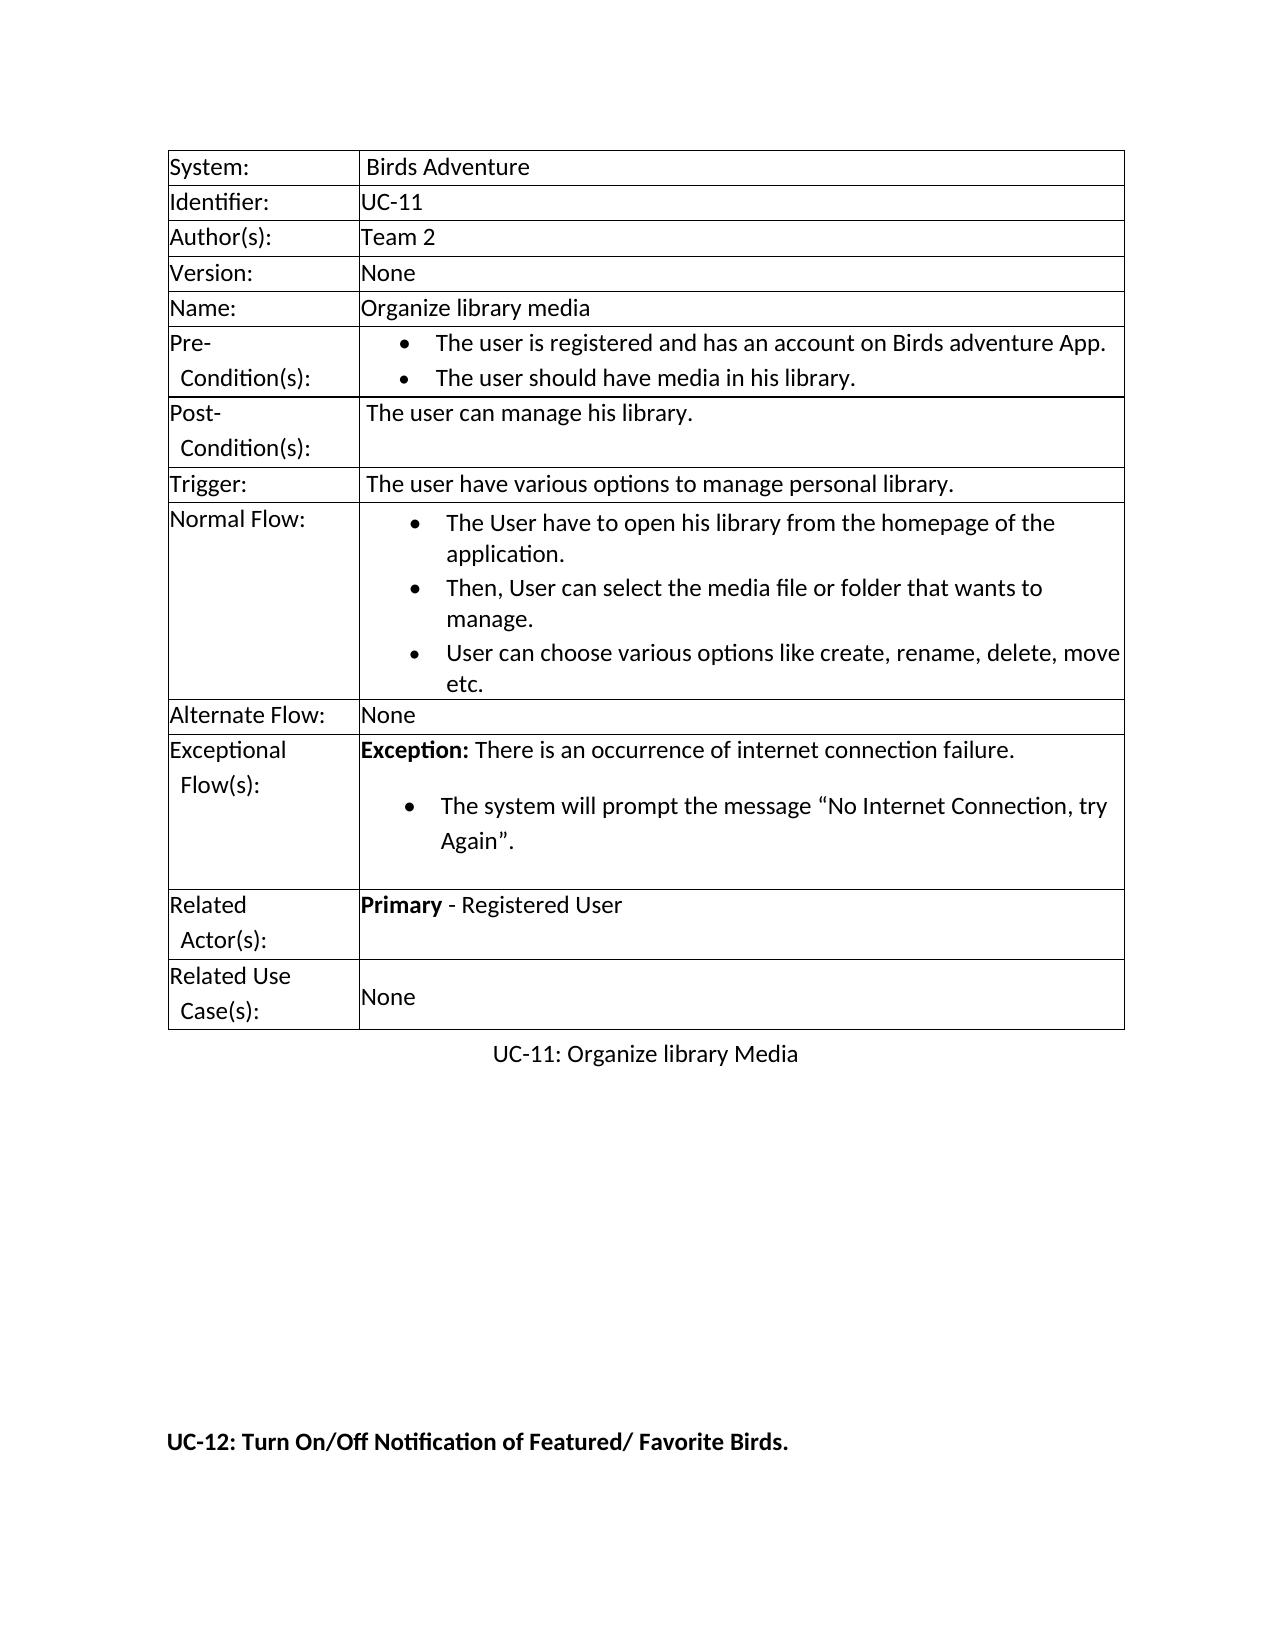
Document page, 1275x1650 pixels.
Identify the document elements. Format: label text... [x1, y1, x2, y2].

table_cell Author(s): [169, 221, 359, 256]
table_cell Pre- Condition(s): [169, 327, 359, 396]
table_cell Organize library media [360, 292, 1124, 326]
table_cell Related Use Case(s): [169, 960, 359, 1029]
table_cell Exception: There is an occurrence of internet connection failure. The system will prompt the message “No Internet Connection, try Again”. [360, 735, 1124, 888]
table_cell None [360, 257, 1124, 291]
table_cell The user have various options to manage personal library. [360, 468, 1124, 502]
table_cell Post- Condition(s): [169, 398, 359, 467]
table_cell Related Actor(s): [169, 890, 359, 959]
table_cell Team 2 [360, 221, 1124, 256]
table_cell None [360, 960, 1124, 1029]
text UC-11: Organize library Media [167, 1038, 1125, 1069]
table_cell Normal Flow: [169, 503, 359, 698]
table_cell UC-11 [360, 186, 1124, 220]
text UC-12: Turn On/Off Notification of Featured/ Favorite Birds. [167, 1426, 1125, 1457]
table_cell None [360, 700, 1124, 734]
table_cell Primary - Registered User [360, 890, 1124, 959]
table_cell Identifier: [169, 186, 359, 220]
table_cell The user can manage his library. [360, 398, 1124, 467]
table_cell The user is registered and has an account on Birds adventure App. The user should have media in his library. [360, 327, 1124, 396]
table_header System: [169, 151, 359, 185]
table_cell Name: [169, 292, 359, 326]
table_header Birds Adventure [360, 151, 1124, 185]
table_cell Alternate Flow: [169, 700, 359, 734]
table_cell The User have to open his library from the homepage of the application. Then, User can select the media file or folder that wants to manage. User can choose various options like create, rename, delete, move etc. [360, 503, 1124, 698]
table_cell Trigger: [169, 468, 359, 502]
table_cell Version: [169, 257, 359, 291]
table_cell Exceptional Flow(s): [169, 735, 359, 888]
